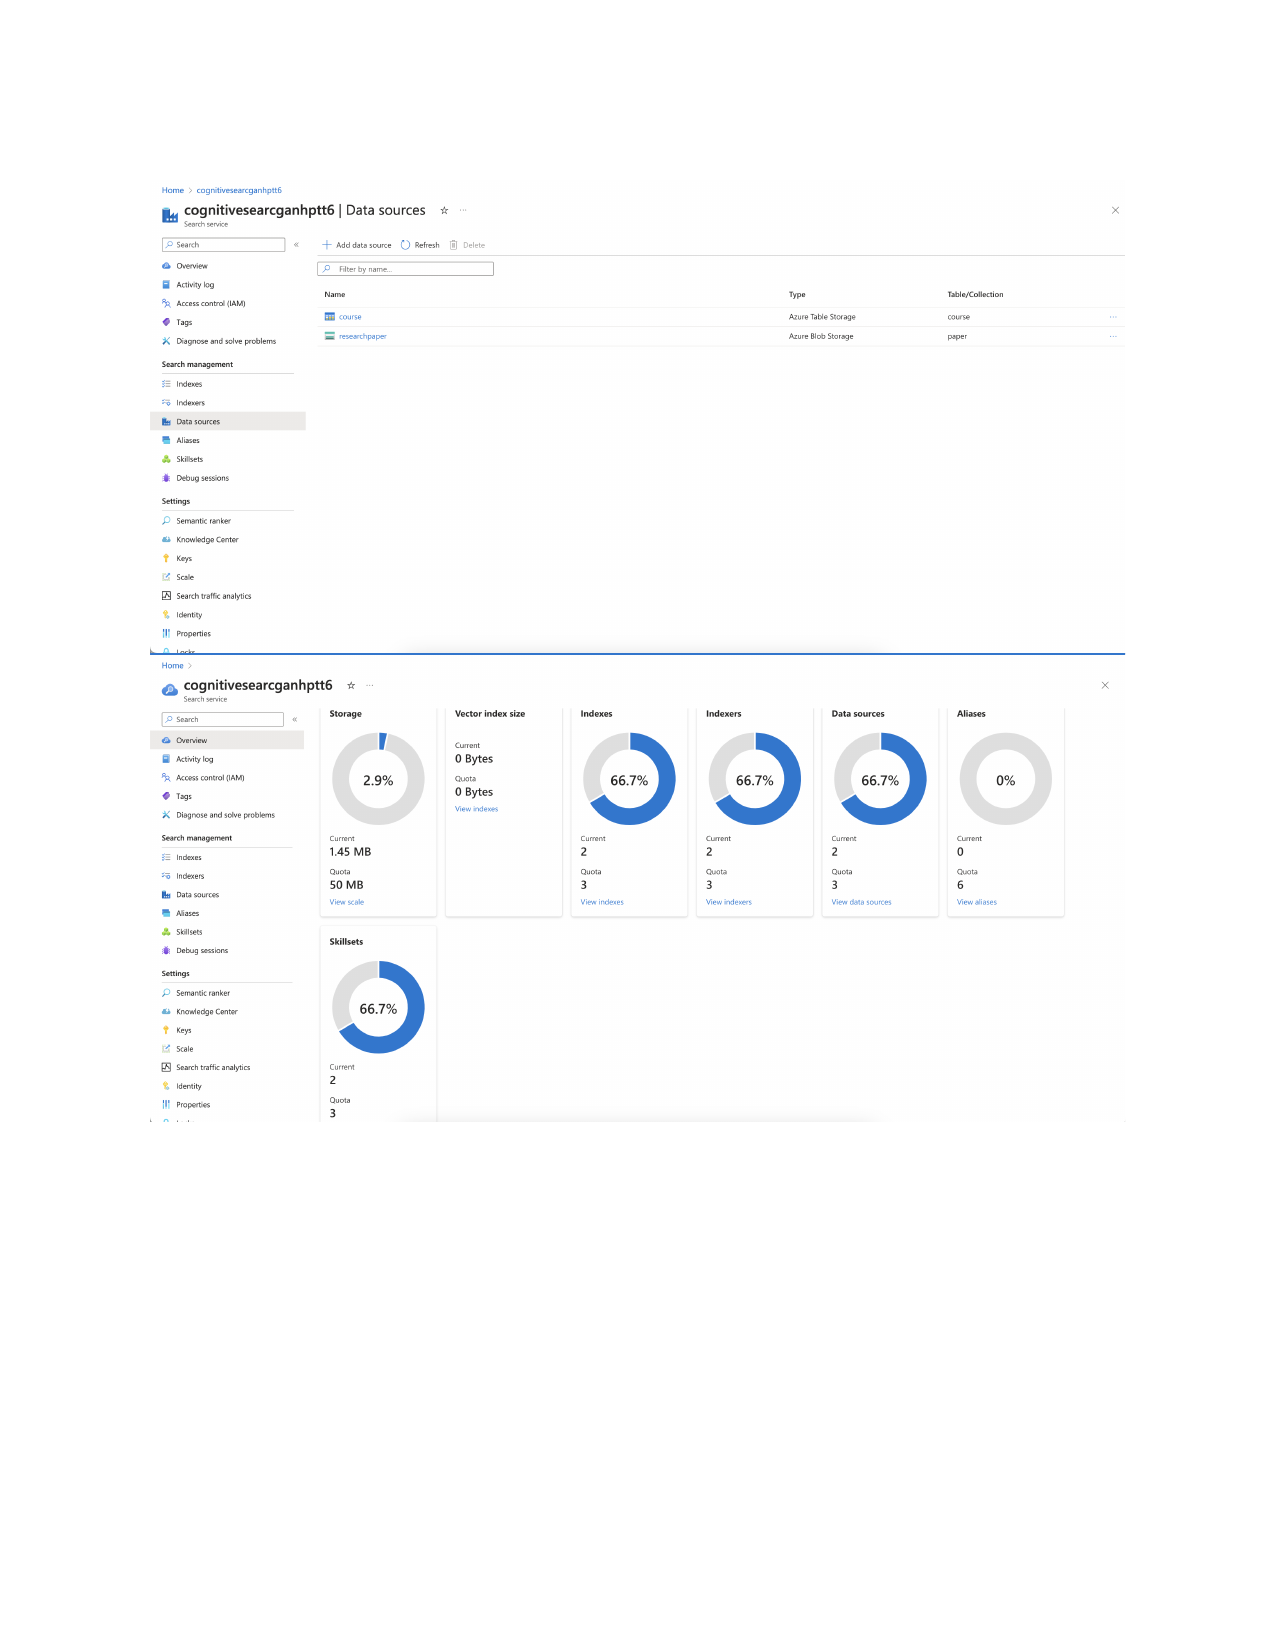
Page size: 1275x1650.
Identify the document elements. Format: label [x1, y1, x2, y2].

picture [150, 180, 1125, 1122]
